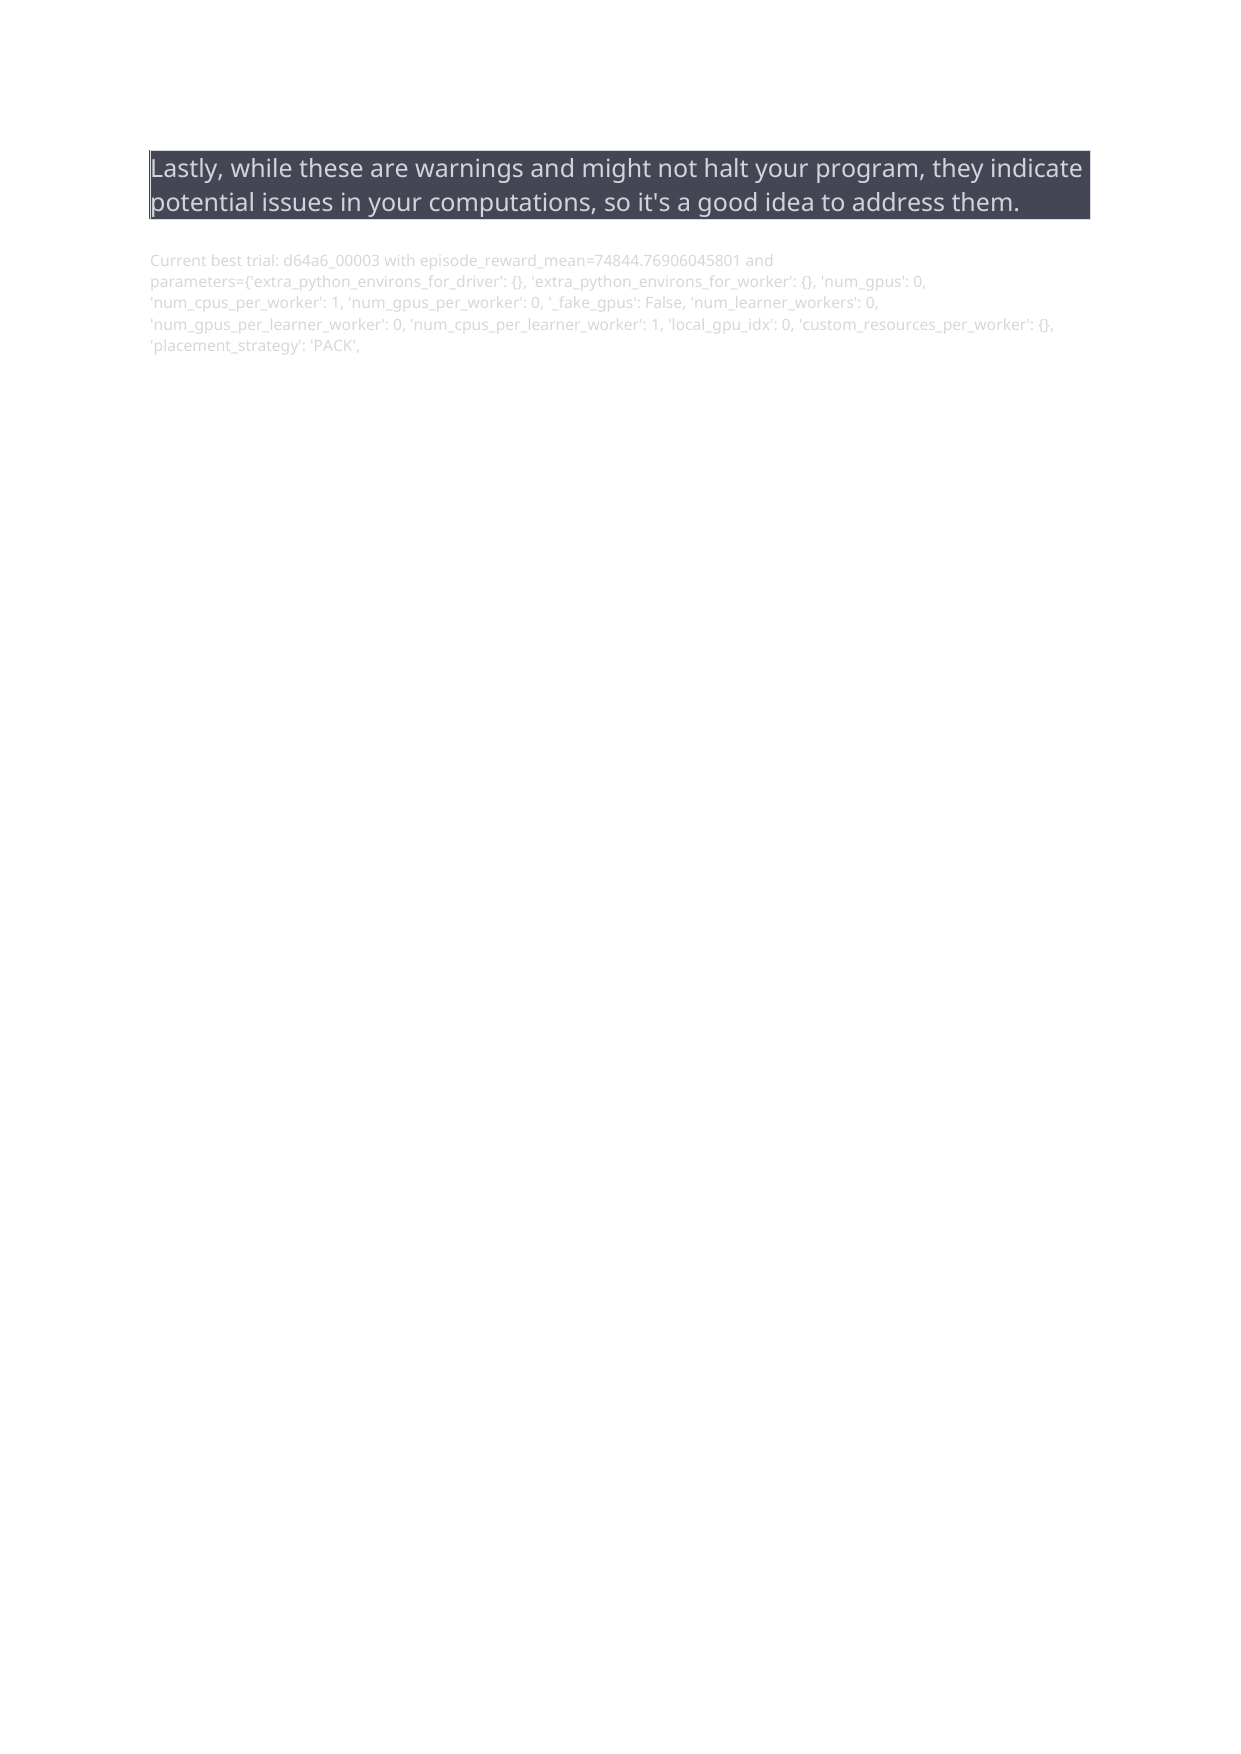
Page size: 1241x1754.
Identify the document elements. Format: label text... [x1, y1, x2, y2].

text Lastly, while these are warnings and might not halt your program, they indicate potential issues in your computations, so it's a good idea to address them. [151, 151, 1090, 219]
text Current best trial: d64a6_00003 with episode_reward_mean=74844.76906045801 and parameters={'extra_python_environs_for_driver': {}, 'extra_python_environs_for_worker': {}, 'num_gpus': 0, 'num_cpus_per_worker': 1, 'num_gpus_per_worker': 0, '_fake_gpus': False, 'num_learner_workers': 0, 'num_gpus_per_learner_worker': 0, 'num_cpus_per_learner_worker': 1, 'local_gpu_idx': 0, 'custom_resources_per_worker': {}, 'placement_strategy': 'PACK', [150, 250, 1090, 356]
